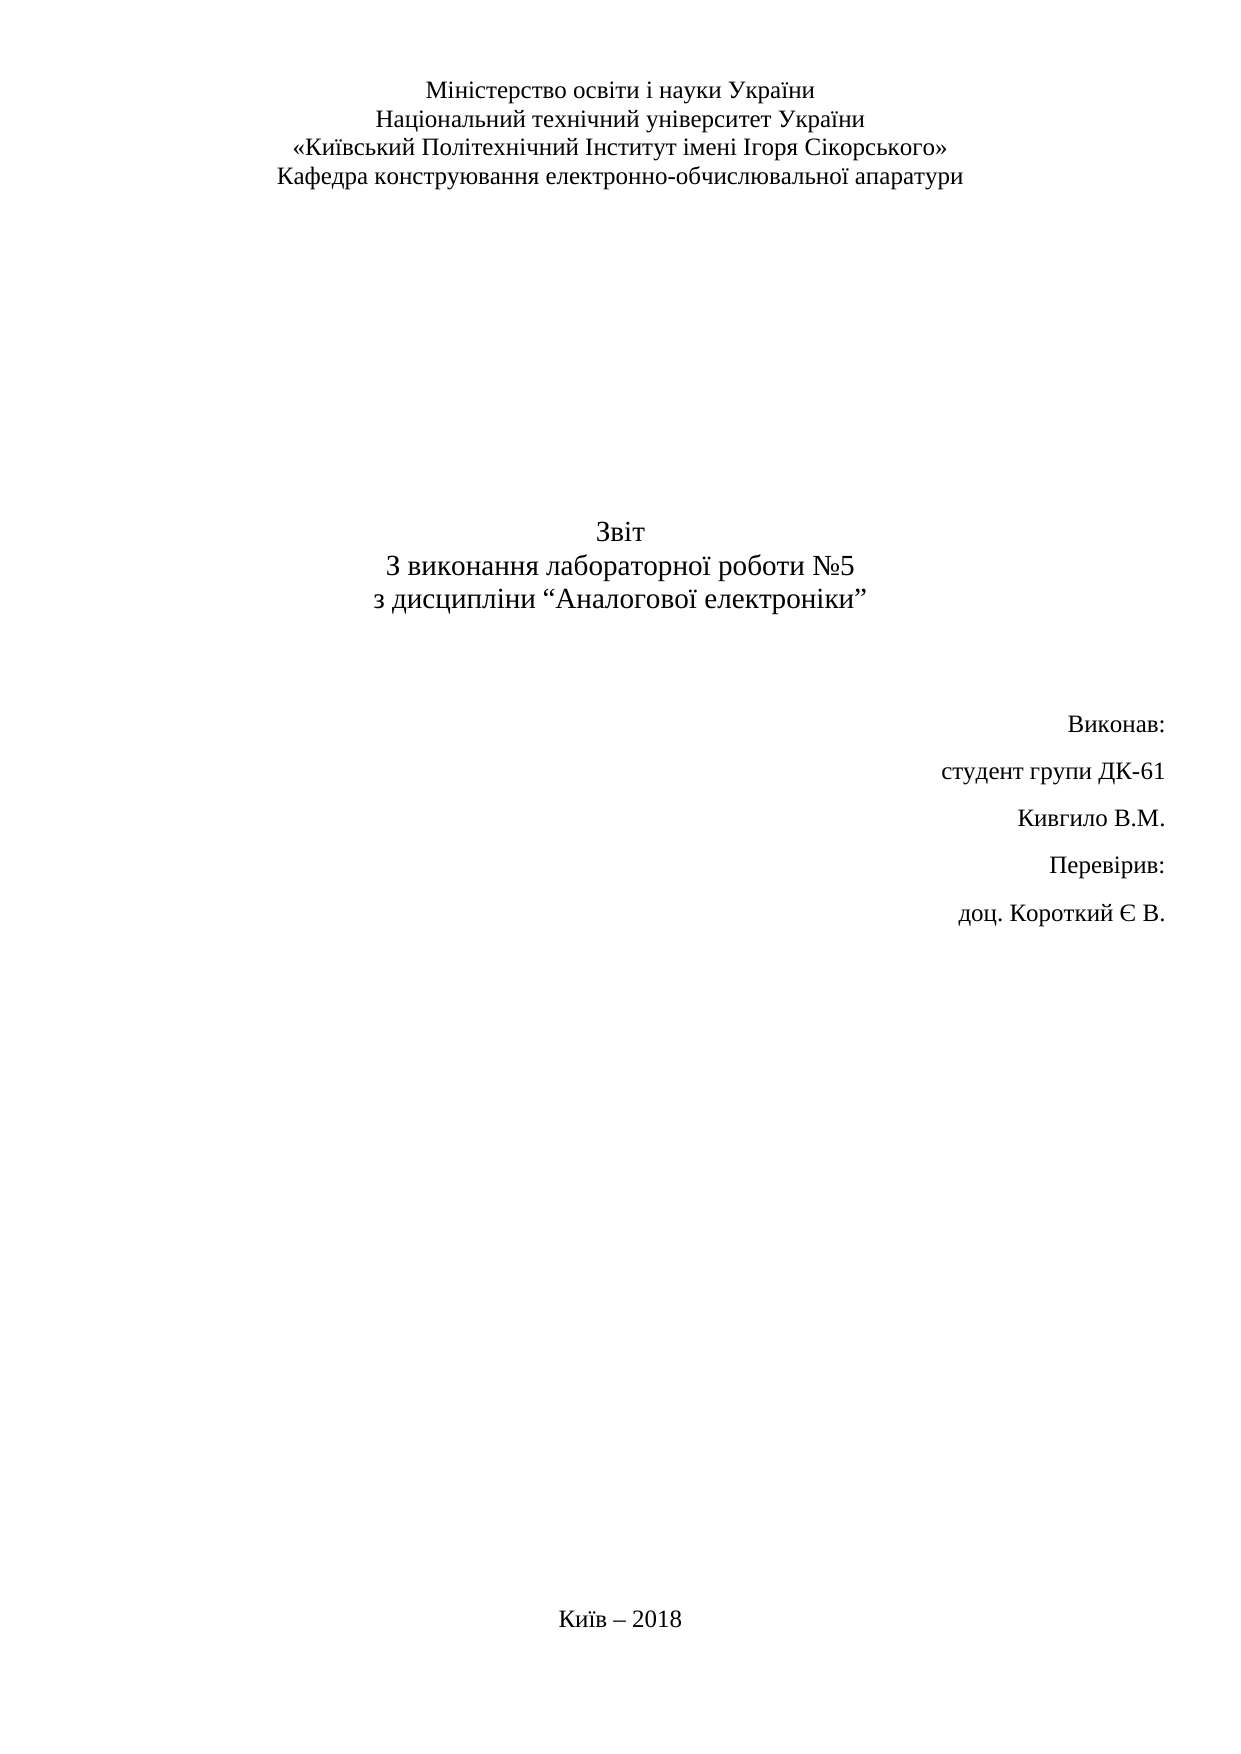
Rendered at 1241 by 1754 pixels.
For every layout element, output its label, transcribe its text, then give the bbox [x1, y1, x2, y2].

text Національний технічний університет України [75, 104, 1165, 132]
text студент групи ДК-61 [75, 756, 1165, 785]
text Київ – 2018 [75, 1604, 1165, 1633]
text «Київський Політехнічний Інститут імені Ігоря Сікорського» [75, 132, 1165, 161]
text Перевірив: [75, 851, 1165, 879]
text доц. Короткий Є В. [75, 898, 1165, 926]
text З виконання лабораторної роботи №5 [75, 548, 1165, 582]
text Міністерство освіти і науки України [75, 75, 1165, 104]
text Звіт [75, 514, 1165, 548]
text Кафедра конструювання електронно-обчислювальної апаратури [75, 161, 1165, 190]
text Виконав: [75, 709, 1165, 738]
text Кивгило В.М. [75, 803, 1165, 832]
text з дисципліни “Аналогової електроніки” [75, 582, 1165, 615]
